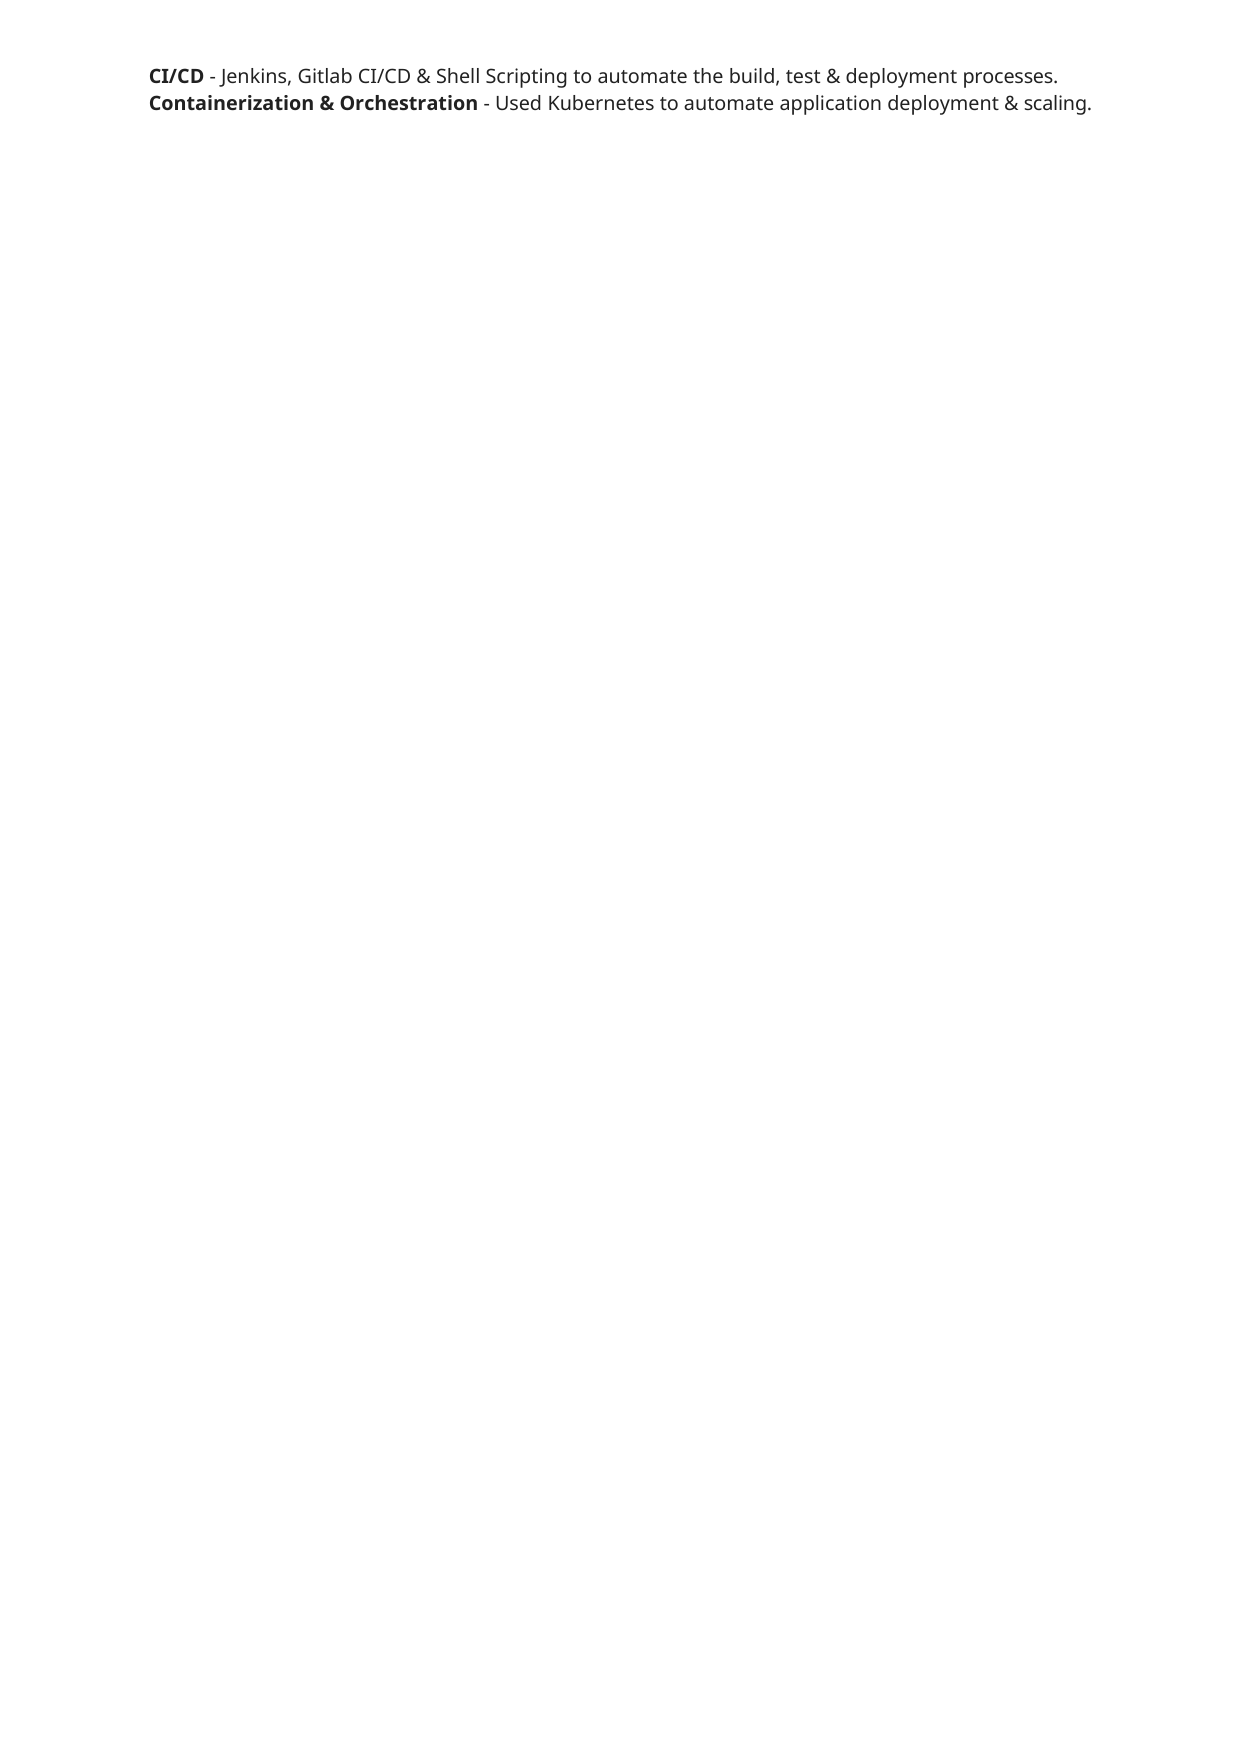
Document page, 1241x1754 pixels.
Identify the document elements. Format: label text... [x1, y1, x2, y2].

text •​CI/CD - Jenkins, Gitlab CI/CD & Shell Scripting to automate the build, test & deployment processes. [148, 64, 1122, 88]
text •​Containerization & Orchestration - Used Kubernetes to automate application deployment & scaling. [148, 89, 1122, 116]
